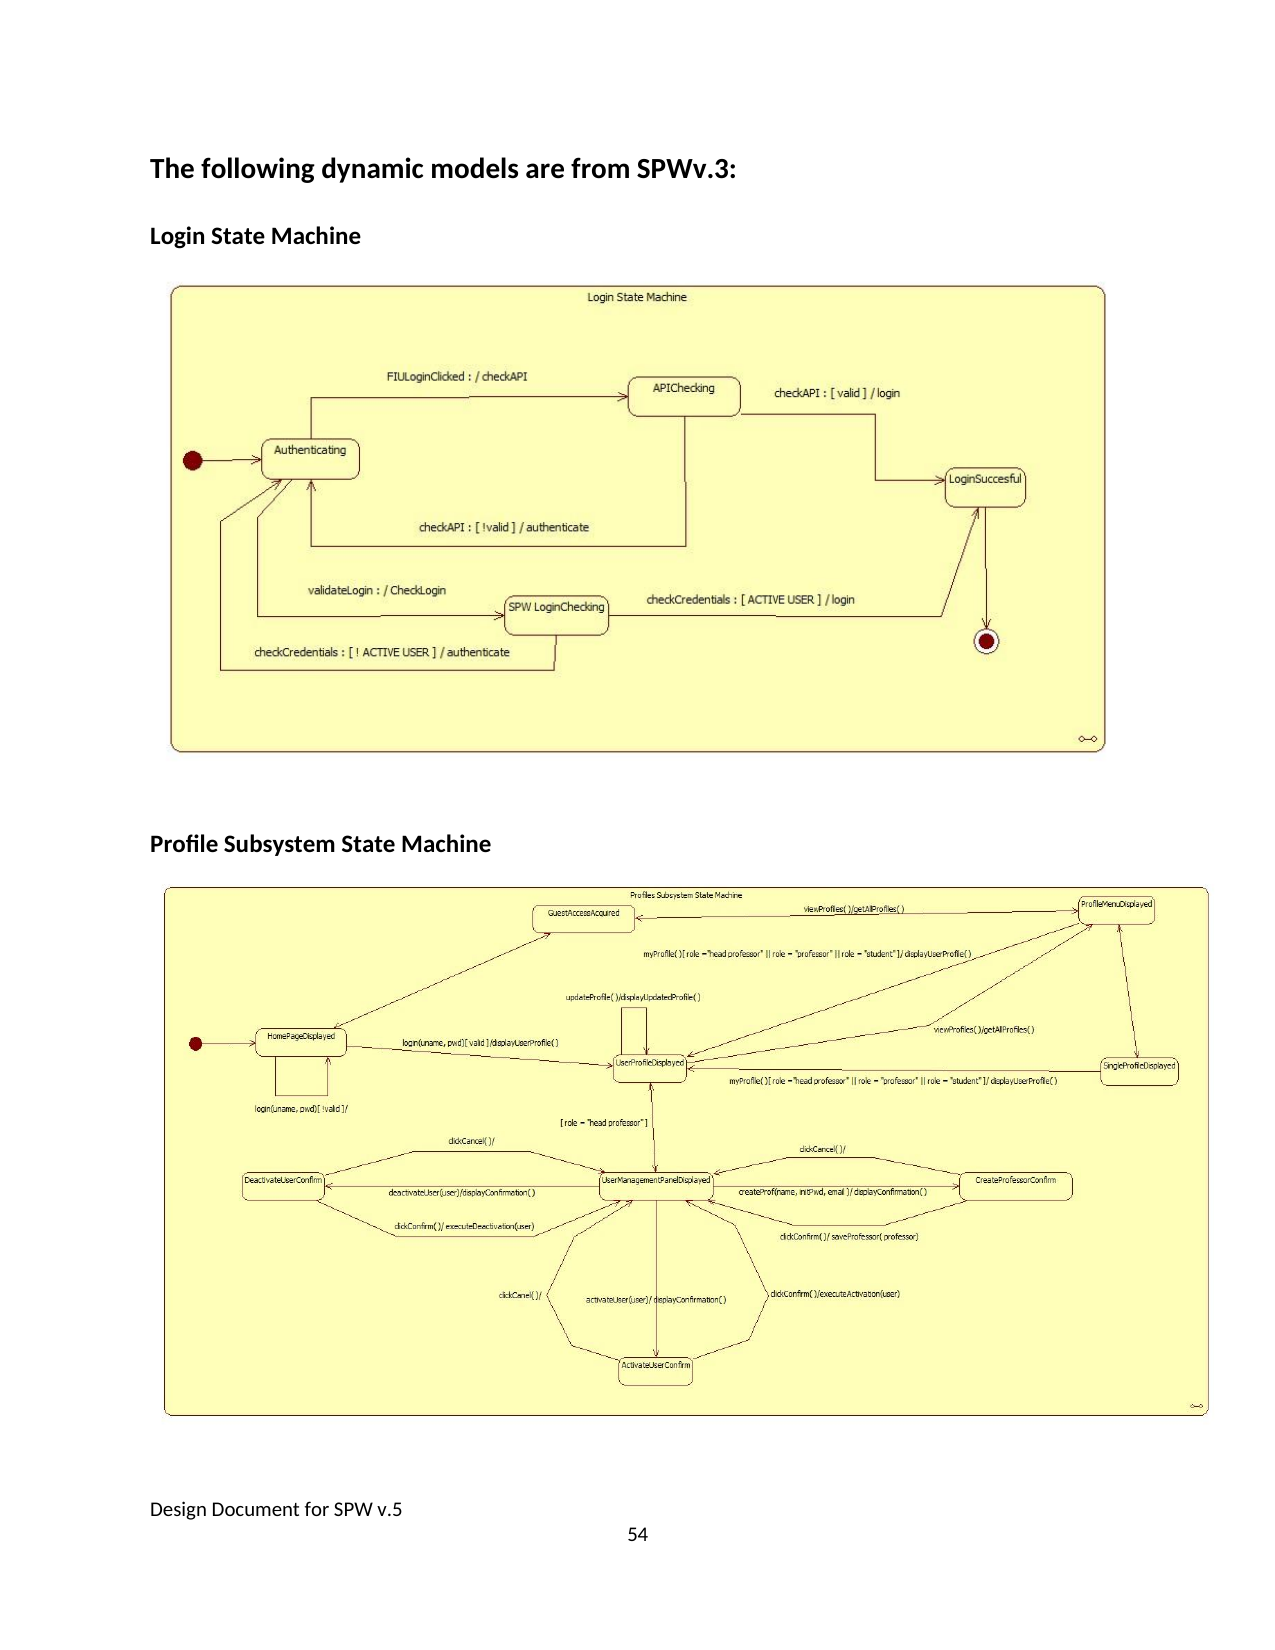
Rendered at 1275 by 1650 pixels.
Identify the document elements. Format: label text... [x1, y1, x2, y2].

picture [150, 872, 1222, 1430]
text Login State Machine [150, 220, 1125, 251]
picture [150, 265, 1126, 773]
text The following dynamic models are from SPWv.3: [150, 150, 1125, 186]
text Profile Subsystem State Machine [150, 828, 1125, 872]
